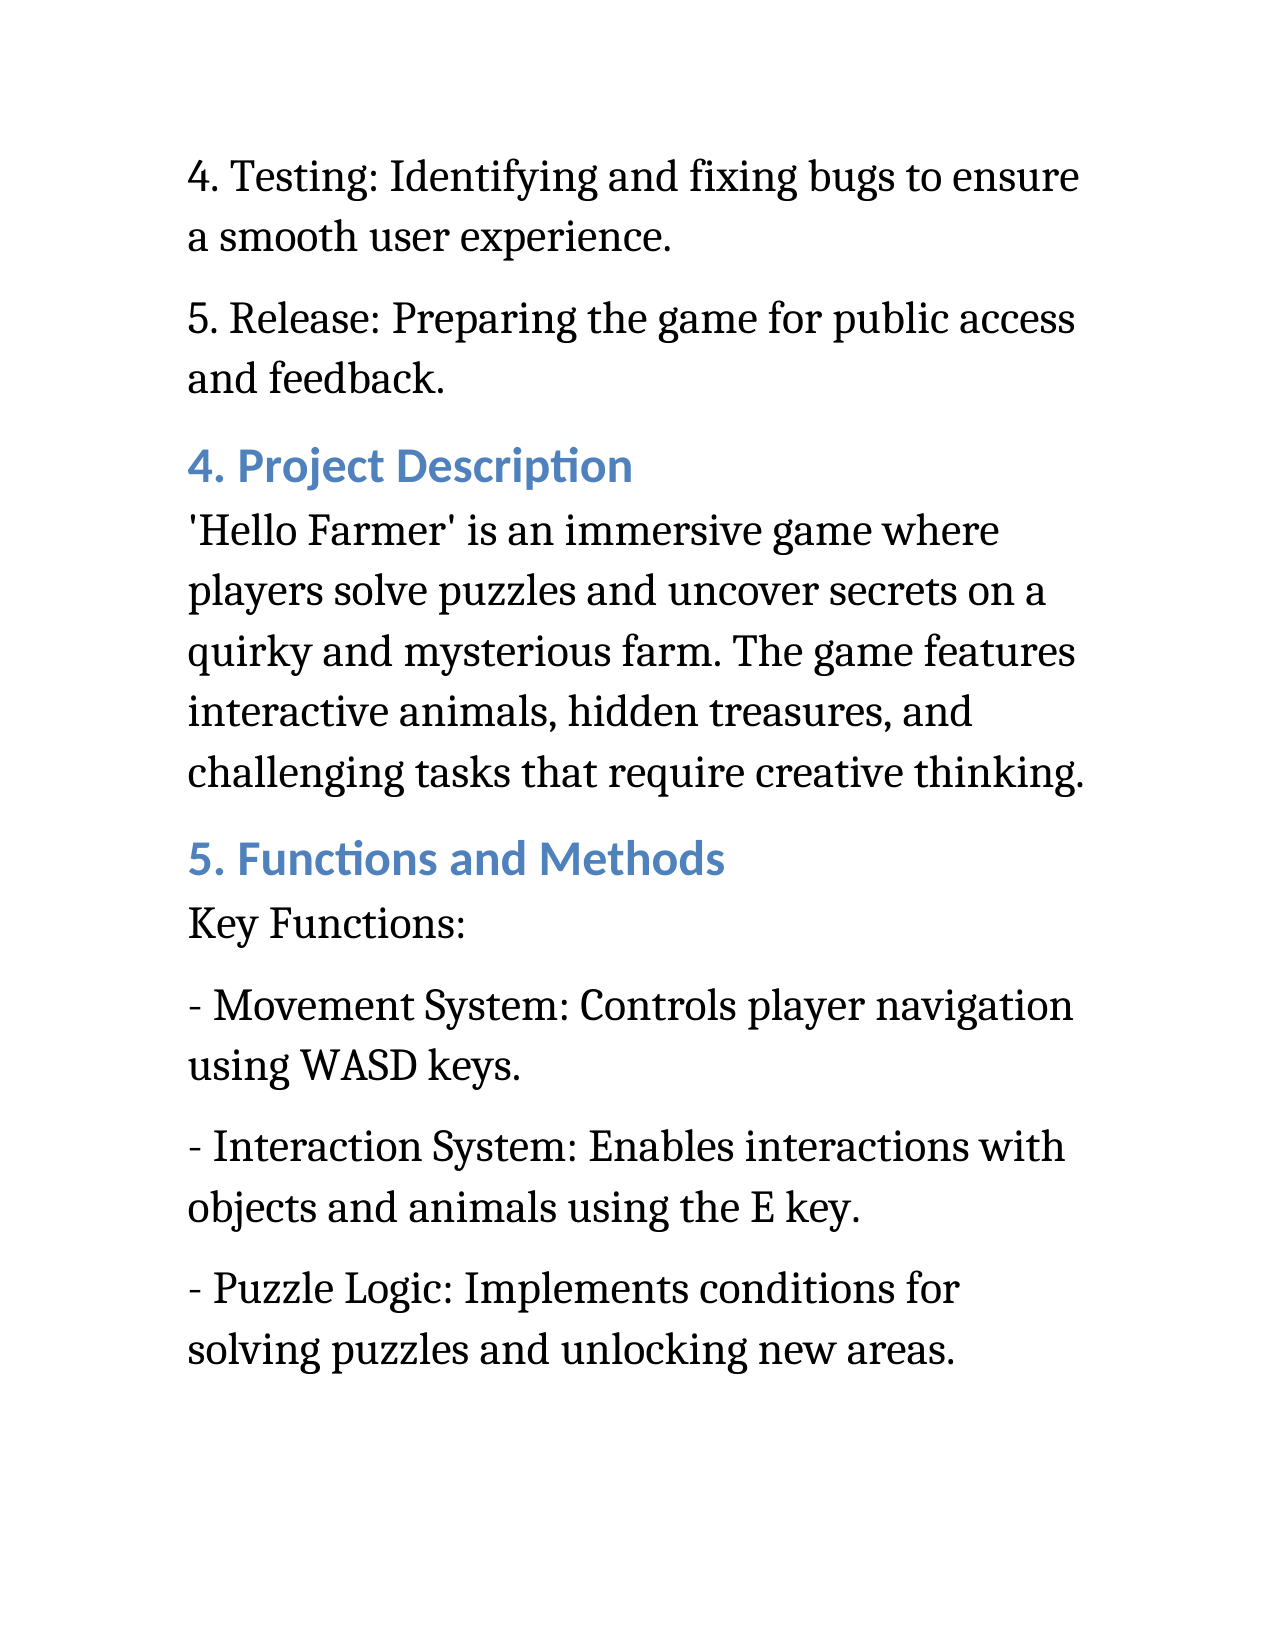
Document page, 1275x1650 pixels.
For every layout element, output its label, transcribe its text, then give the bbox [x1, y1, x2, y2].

text 4. Testing: Identifying and fixing bugs to ensure a smooth user experience. [187, 150, 1087, 263]
subtitle 4. Project Description [187, 434, 1087, 495]
text - Interaction System: Enables interactions with objects and animals using the E key. [187, 1121, 1087, 1234]
text - Puzzle Logic: Implements conditions for solving puzzles and unlocking new areas. [187, 1262, 1087, 1376]
subtitle 5. Functions and Methods [187, 827, 1087, 888]
text 5. Release: Preparing the game for public access and feedback. [187, 292, 1087, 405]
text Key Functions: [187, 897, 1087, 950]
text 'Hello Farmer' is an immersive game where players solve puzzles and uncover secrets on a quirky and mysterious farm. The game features interactive animals, hidden treasures, and challenging tasks that require creative thinking. [187, 504, 1087, 799]
text - Movement System: Controls player navigation using WASD keys. [187, 979, 1087, 1092]
